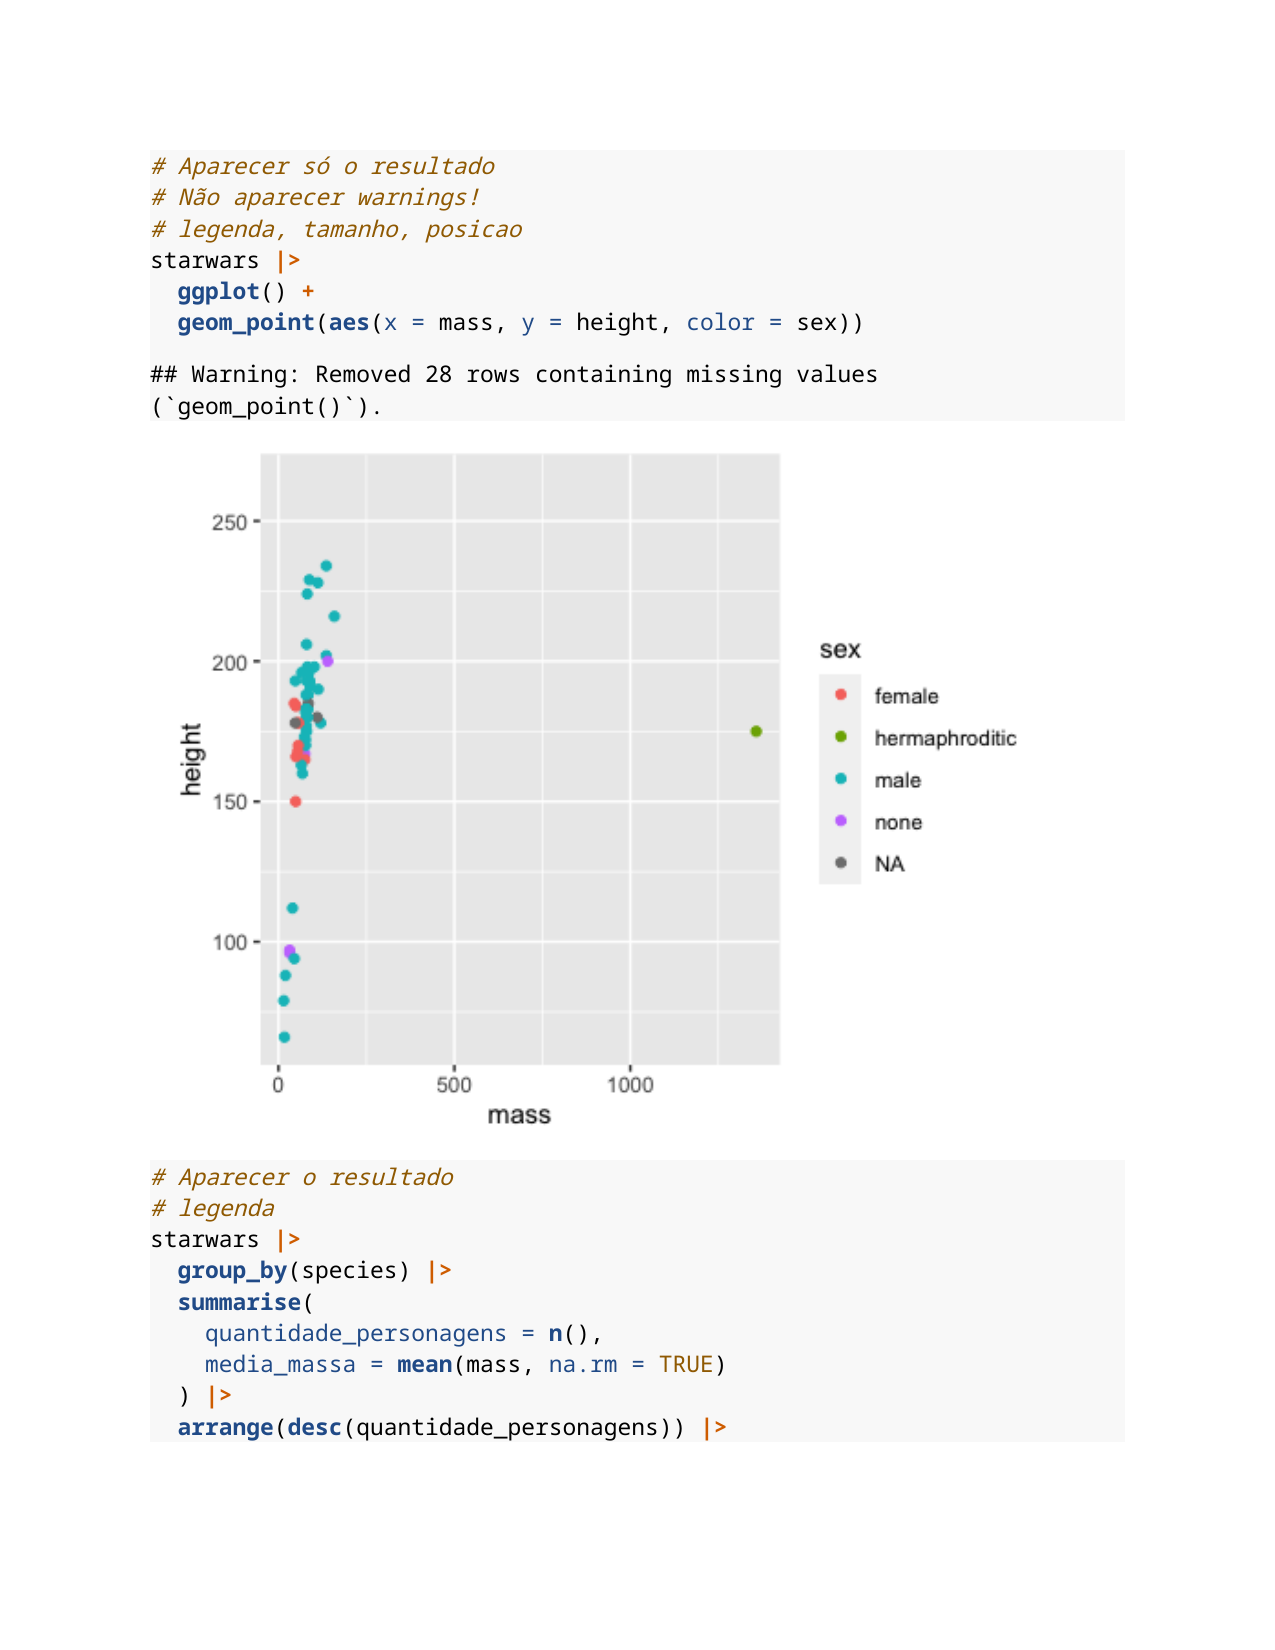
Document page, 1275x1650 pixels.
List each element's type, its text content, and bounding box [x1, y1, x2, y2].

text # Aparecer só o resultado # Não aparecer warnings! # legenda, tamanho, posicao starwars |> ggplot() + geom_point(aes(x = mass, y = height, color = sex)) [150, 150, 1125, 337]
picture [168, 441, 1044, 1142]
text ## Warning: Removed 28 rows containing missing values (`geom_point()`). [150, 358, 1125, 421]
